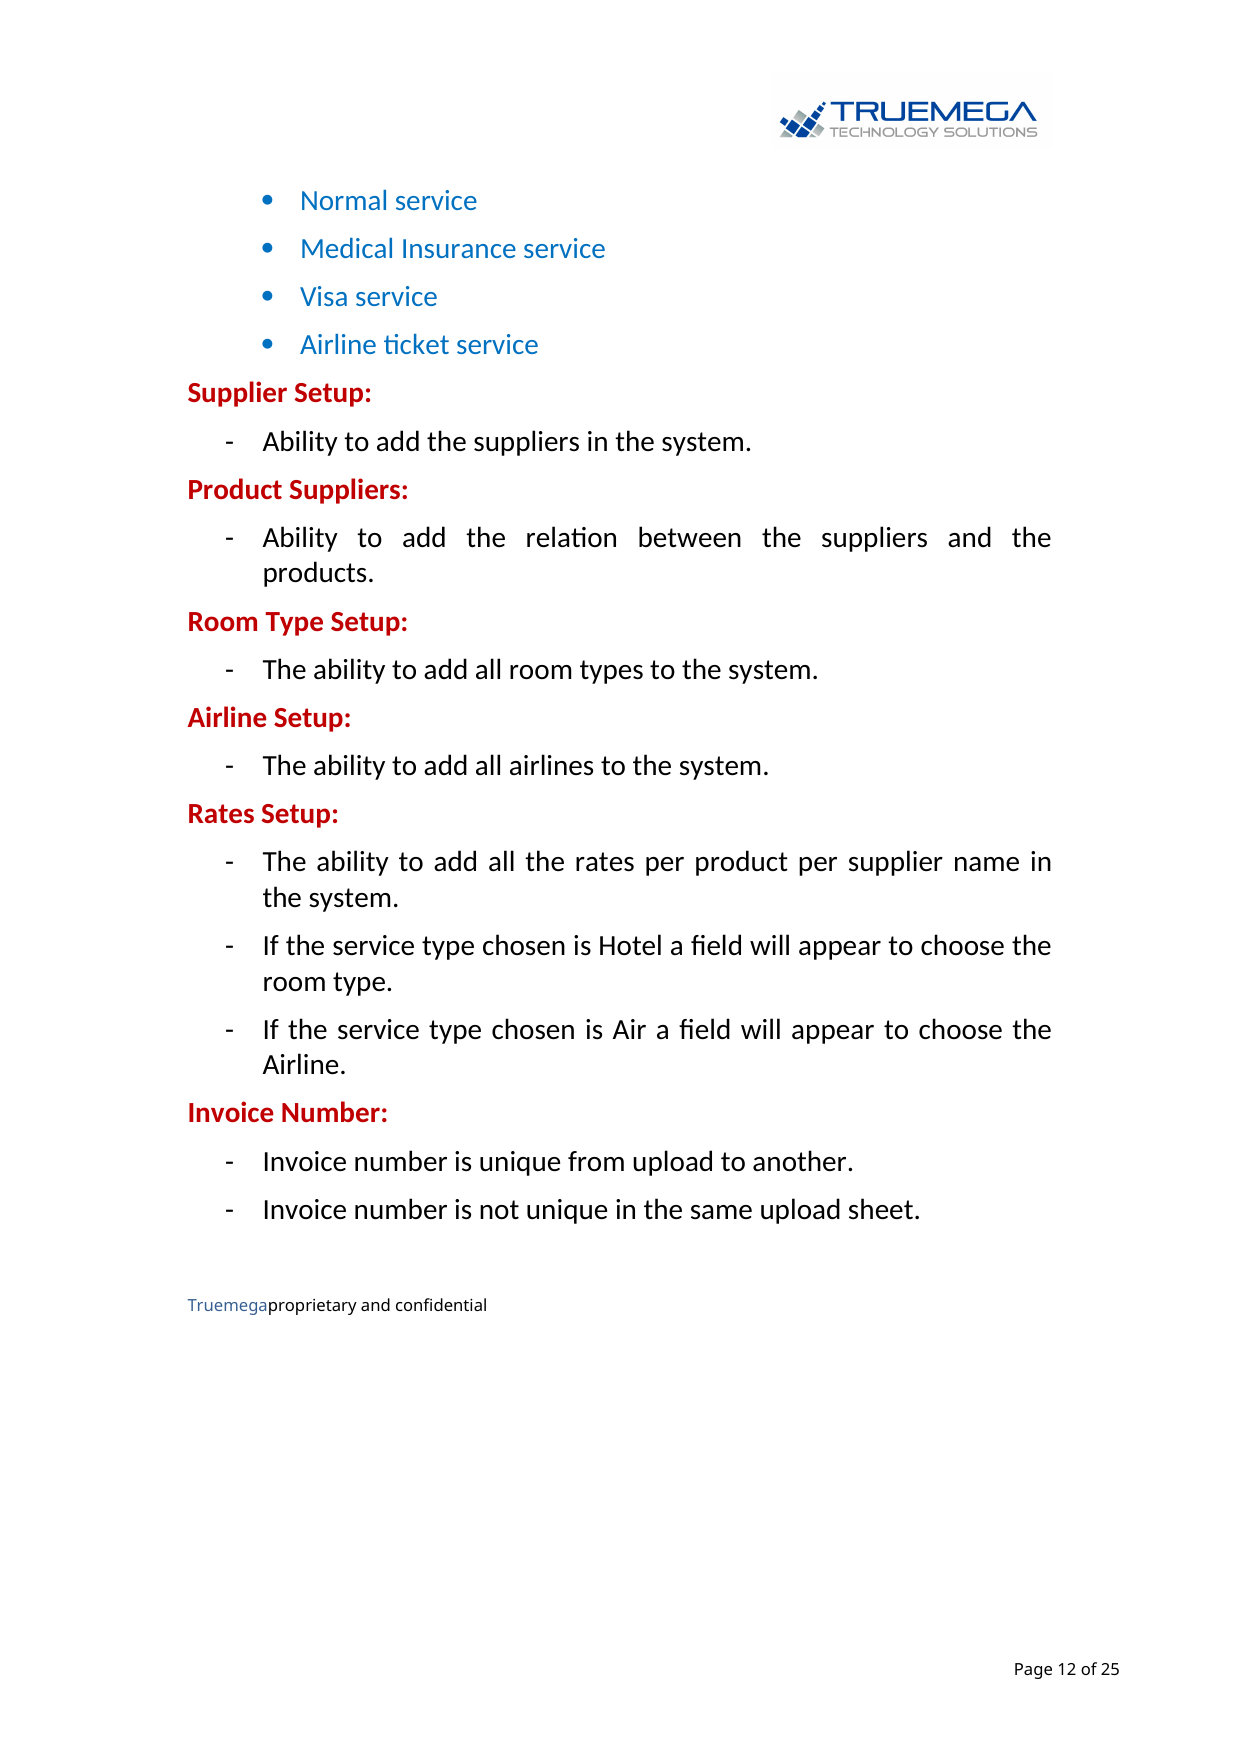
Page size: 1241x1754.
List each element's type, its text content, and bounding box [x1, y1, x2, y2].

list The ability to add all airlines to the system. [225, 747, 1053, 783]
list Ability to add the suppliers in the system. [225, 423, 1053, 458]
list If the service type chosen is Air a field will appear to choose the Airline. [225, 1011, 1053, 1082]
text Product Suppliers: [187, 471, 1053, 506]
list If the service type chosen is Hotel a field will appear to choose the room type. [225, 927, 1053, 998]
list Medical Insurance service [262, 230, 1053, 266]
text Supplier Setup: [187, 374, 1053, 410]
list Airline ticket service [262, 326, 1053, 362]
list The ability to add all room types to the system. [225, 651, 1053, 686]
picture [771, 73, 1054, 148]
list Ability to add the relation between the suppliers and the products. [225, 519, 1053, 590]
text Rates Setup: [187, 795, 1053, 831]
list The ability to add all the rates per product per supplier name in the system. [225, 843, 1053, 914]
list Visa service [262, 278, 1053, 314]
list Invoice number is unique from upload to another. [225, 1143, 1053, 1178]
text Room Type Setup: [187, 603, 1053, 638]
list Normal service [262, 182, 1053, 218]
list Invoice number is not unique in the same upload sheet. [225, 1191, 1053, 1226]
text Invoice Number: [187, 1094, 1053, 1130]
text Airline Setup: [187, 699, 1053, 734]
